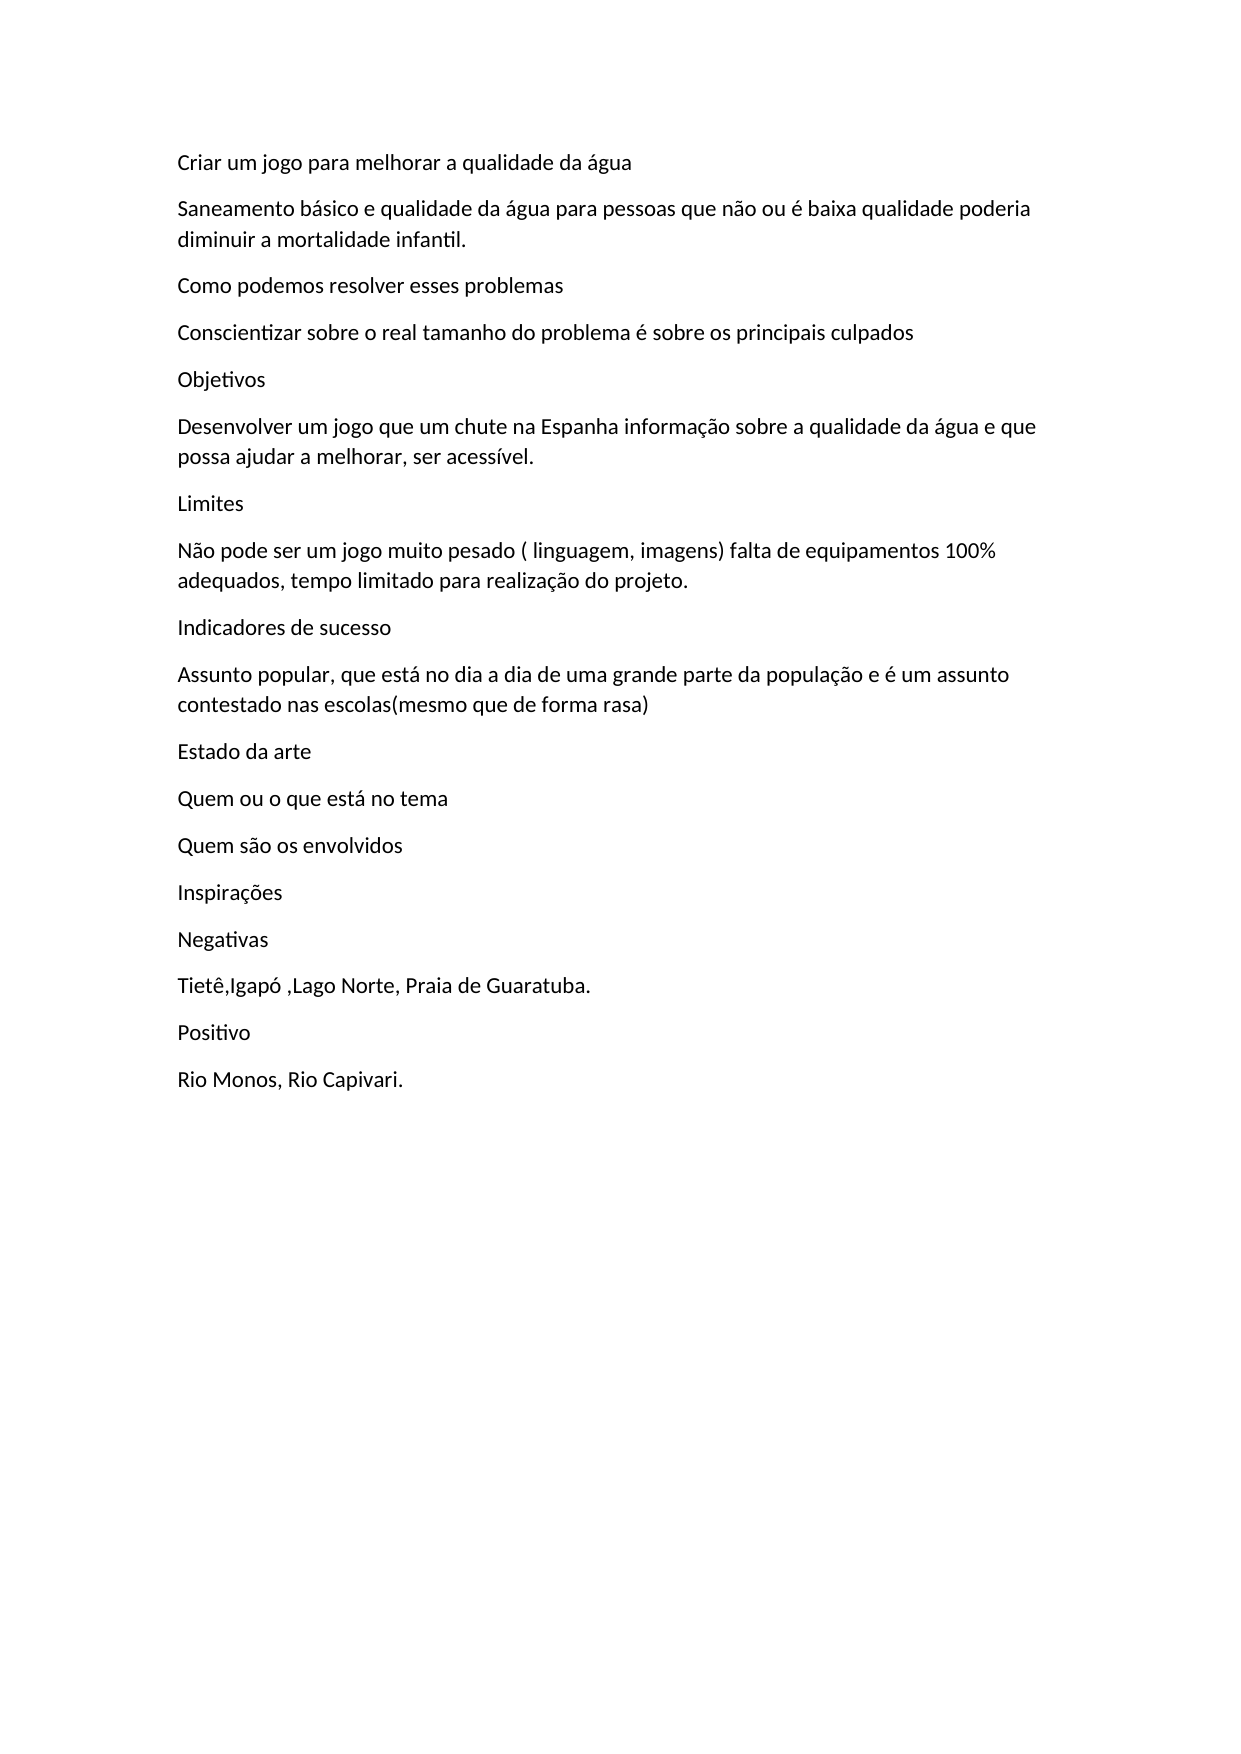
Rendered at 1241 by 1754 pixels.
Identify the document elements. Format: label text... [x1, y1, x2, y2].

text Criar um jogo para melhorar a qualidade da água [177, 148, 1063, 176]
text Tietê,Igapó ,Lago Norte, Praia de Guaratuba. [177, 972, 1063, 999]
text Positivo [177, 1018, 1063, 1046]
text Não pode ser um jogo muito pesado ( linguagem, imagens) falta de equipamentos 100% adequados, tempo limitado para realização do projeto. [177, 536, 1063, 594]
text Rio Monos, Rio Capivari. [177, 1065, 1063, 1093]
text Assunto popular, que está no dia a dia de uma grande parte da população e é um assunto contestado nas escolas(mesmo que de forma rasa) [177, 660, 1063, 718]
text Quem ou o que está no tema [177, 784, 1063, 812]
text Negativas [177, 925, 1063, 953]
text Objetivos [177, 365, 1063, 393]
text Estado da arte [177, 737, 1063, 765]
text Saneamento básico e qualidade da água para pessoas que não ou é baixa qualidade poderia diminuir a mortalidade infantil. [177, 194, 1063, 253]
text Limites [177, 489, 1063, 517]
text Desenvolver um jogo que um chute na Espanha informação sobre a qualidade da água e que possa ajudar a melhorar, ser acessível. [177, 412, 1063, 470]
text Conscientizar sobre o real tamanho do problema é sobre os principais culpados [177, 318, 1063, 346]
text Indicadores de sucesso [177, 613, 1063, 641]
text Quem são os envolvidos [177, 831, 1063, 859]
text Inspirações [177, 878, 1063, 906]
text Como podemos resolver esses problemas [177, 272, 1063, 299]
